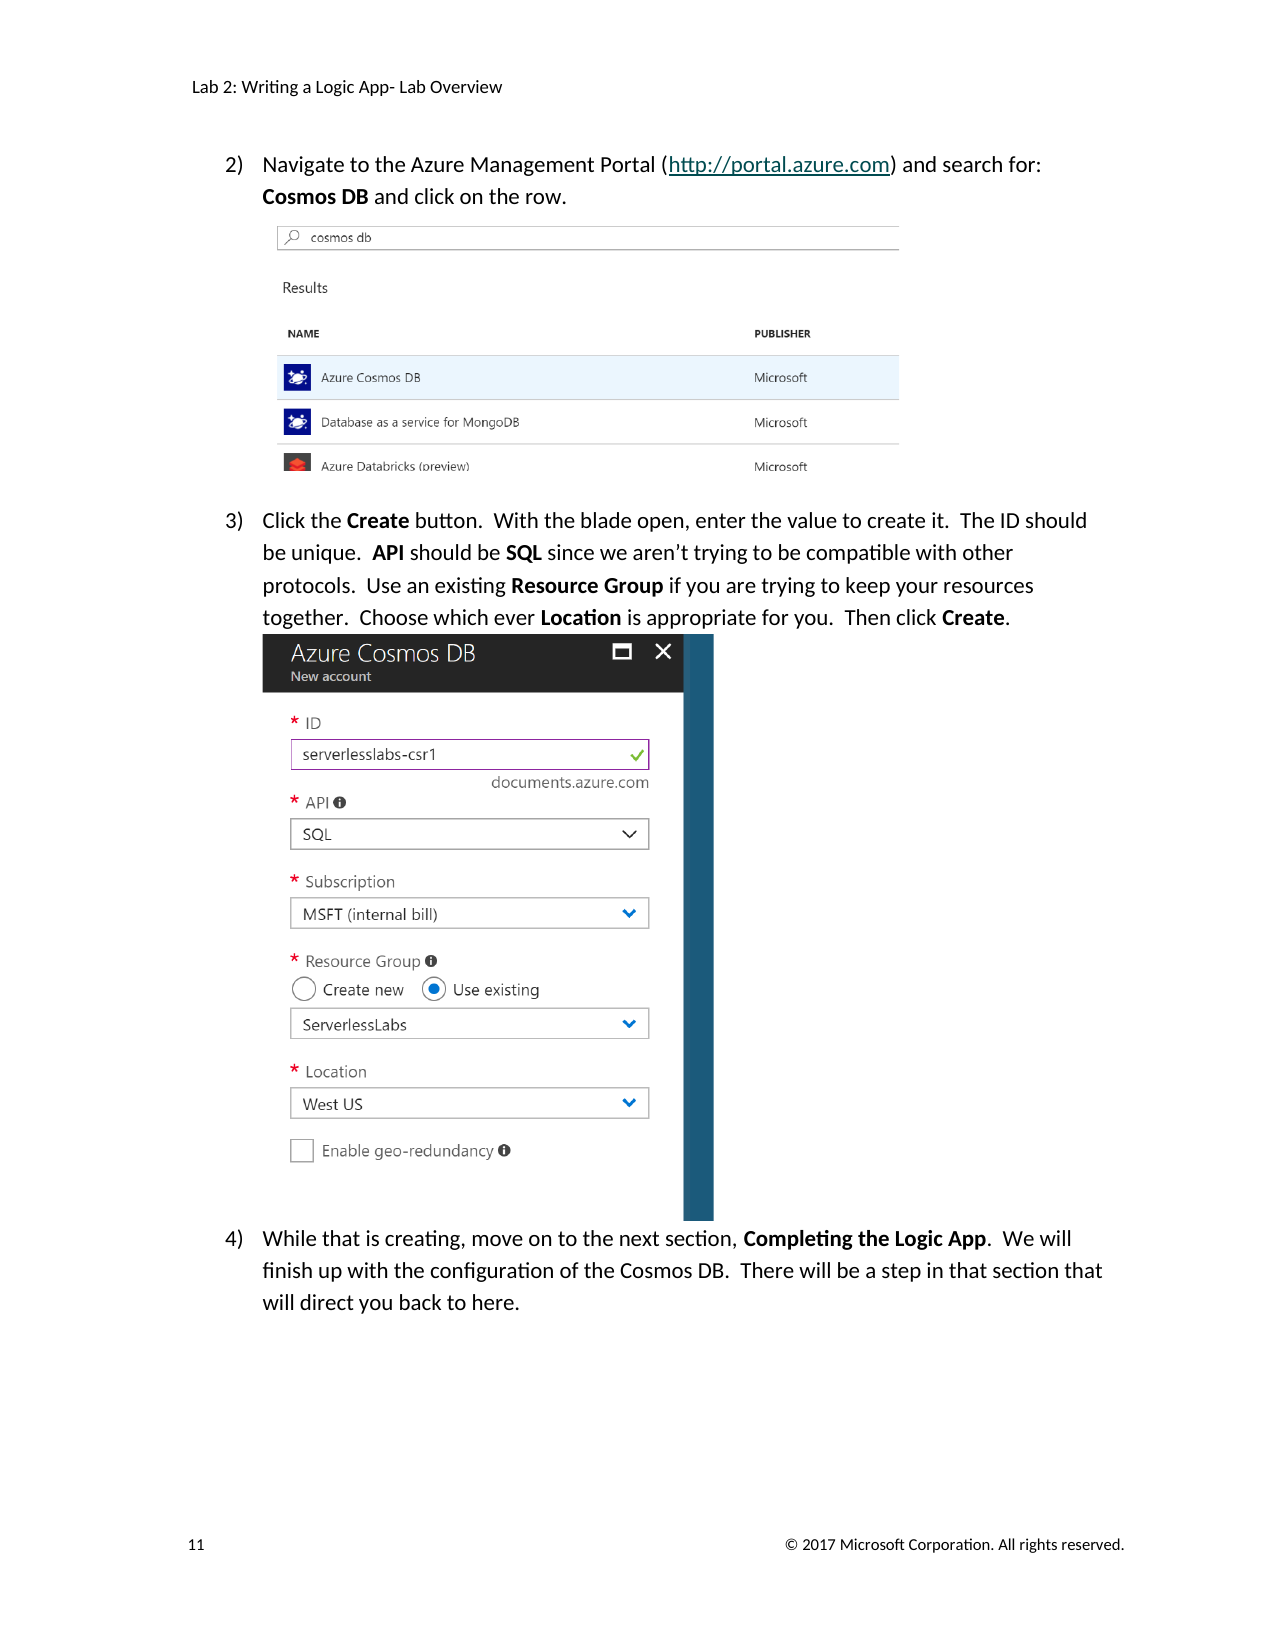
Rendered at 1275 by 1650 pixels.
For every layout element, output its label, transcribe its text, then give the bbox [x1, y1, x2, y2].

picture [262, 634, 714, 1221]
list While that is creating, move on to the next section, Completing the Logic App. We will finish up with the configuration of the Cosmos DB. There will be a step in that section that will direct you back to here. [225, 1224, 1110, 1316]
picture [262, 214, 900, 471]
